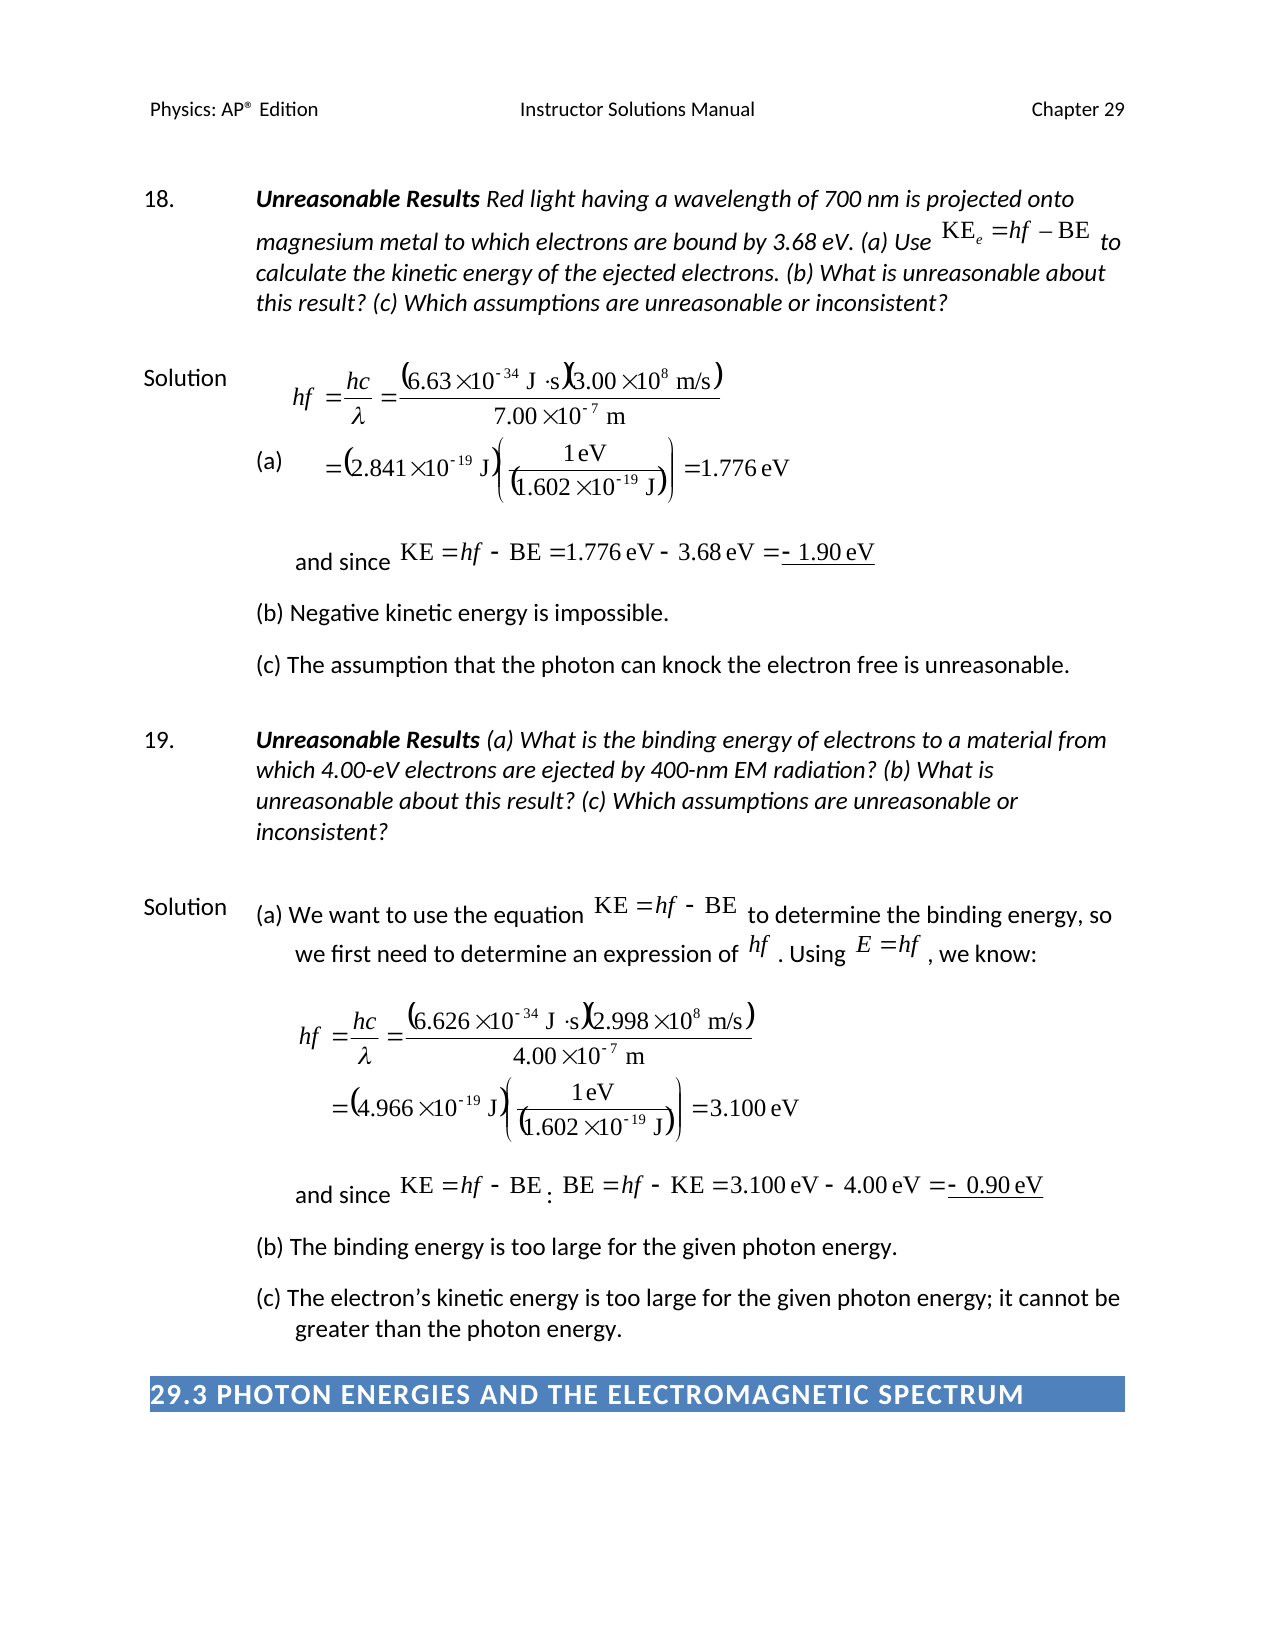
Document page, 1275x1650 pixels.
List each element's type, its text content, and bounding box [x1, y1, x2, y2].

table_cell 18. [131, 150, 244, 330]
table_cell (a) and since (b) Negative kinetic energy is impossible. (c) The assumption that the photon can knock the electron free is unreasonable. [244, 330, 1143, 691]
table_cell Solution [131, 330, 244, 691]
table_cell 19. [131, 691, 244, 858]
table_cell Solution [131, 858, 244, 1355]
table_cell Unreasonable Results (a) What is the binding energy of electrons to a material from which 4.00-eV electrons are ejected by 400-nm EM radiation? (b) What is unreasonable about this result? (c) Which assumptions are unreasonable or inconsistent? [244, 691, 1143, 858]
table_cell Unreasonable Results Red light having a wavelength of 700 nm is projected onto magnesium metal to which electrons are bound by 3.68 eV. (a) Use to calculate the kinetic energy of the ejected electrons. (b) What is unreasonable about this result? (c) Which assumptions are unreasonable or inconsistent? [244, 150, 1143, 330]
subtitle 29.3 Photon Energies and the Electromagnetic Spectrum [150, 1376, 1125, 1412]
table_cell (a) We want to use the equation to determine the binding energy, so we first need to determine an expression of . Using , we know: and since : (b) The binding energy is too large for the given photon energy. (c) The electron’s kinetic energy is too large for the given photon energy; it cannot be greater than the photon energy. [244, 858, 1143, 1355]
